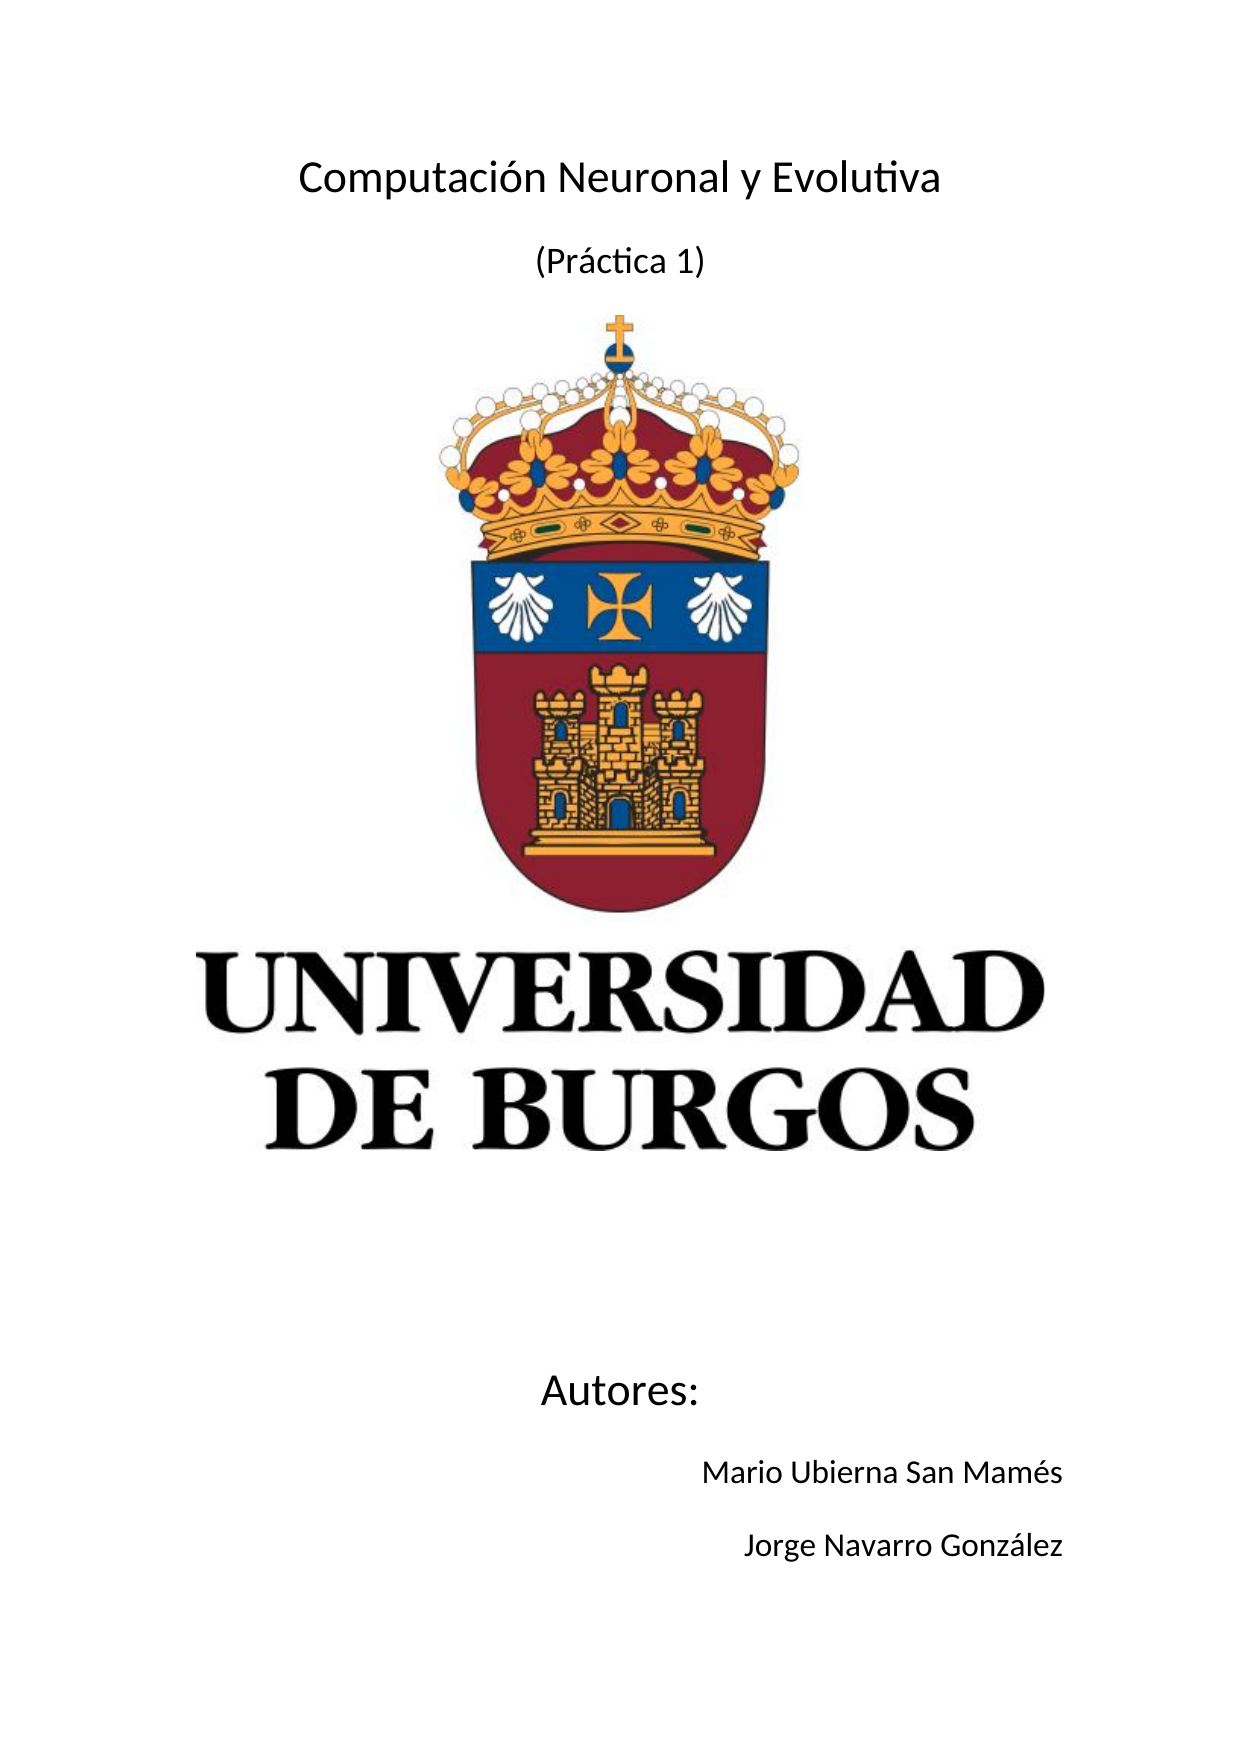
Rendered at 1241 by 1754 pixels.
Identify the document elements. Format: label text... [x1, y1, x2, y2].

text (Práctica 1) [177, 237, 1063, 283]
picture [195, 315, 1045, 1151]
text Mario Ubierna San Mamés [177, 1451, 1063, 1492]
text Autores: [177, 1361, 1063, 1417]
text Jorge Navarro González [177, 1524, 1063, 1565]
text Computación Neuronal y Evolutiva [177, 148, 1063, 203]
